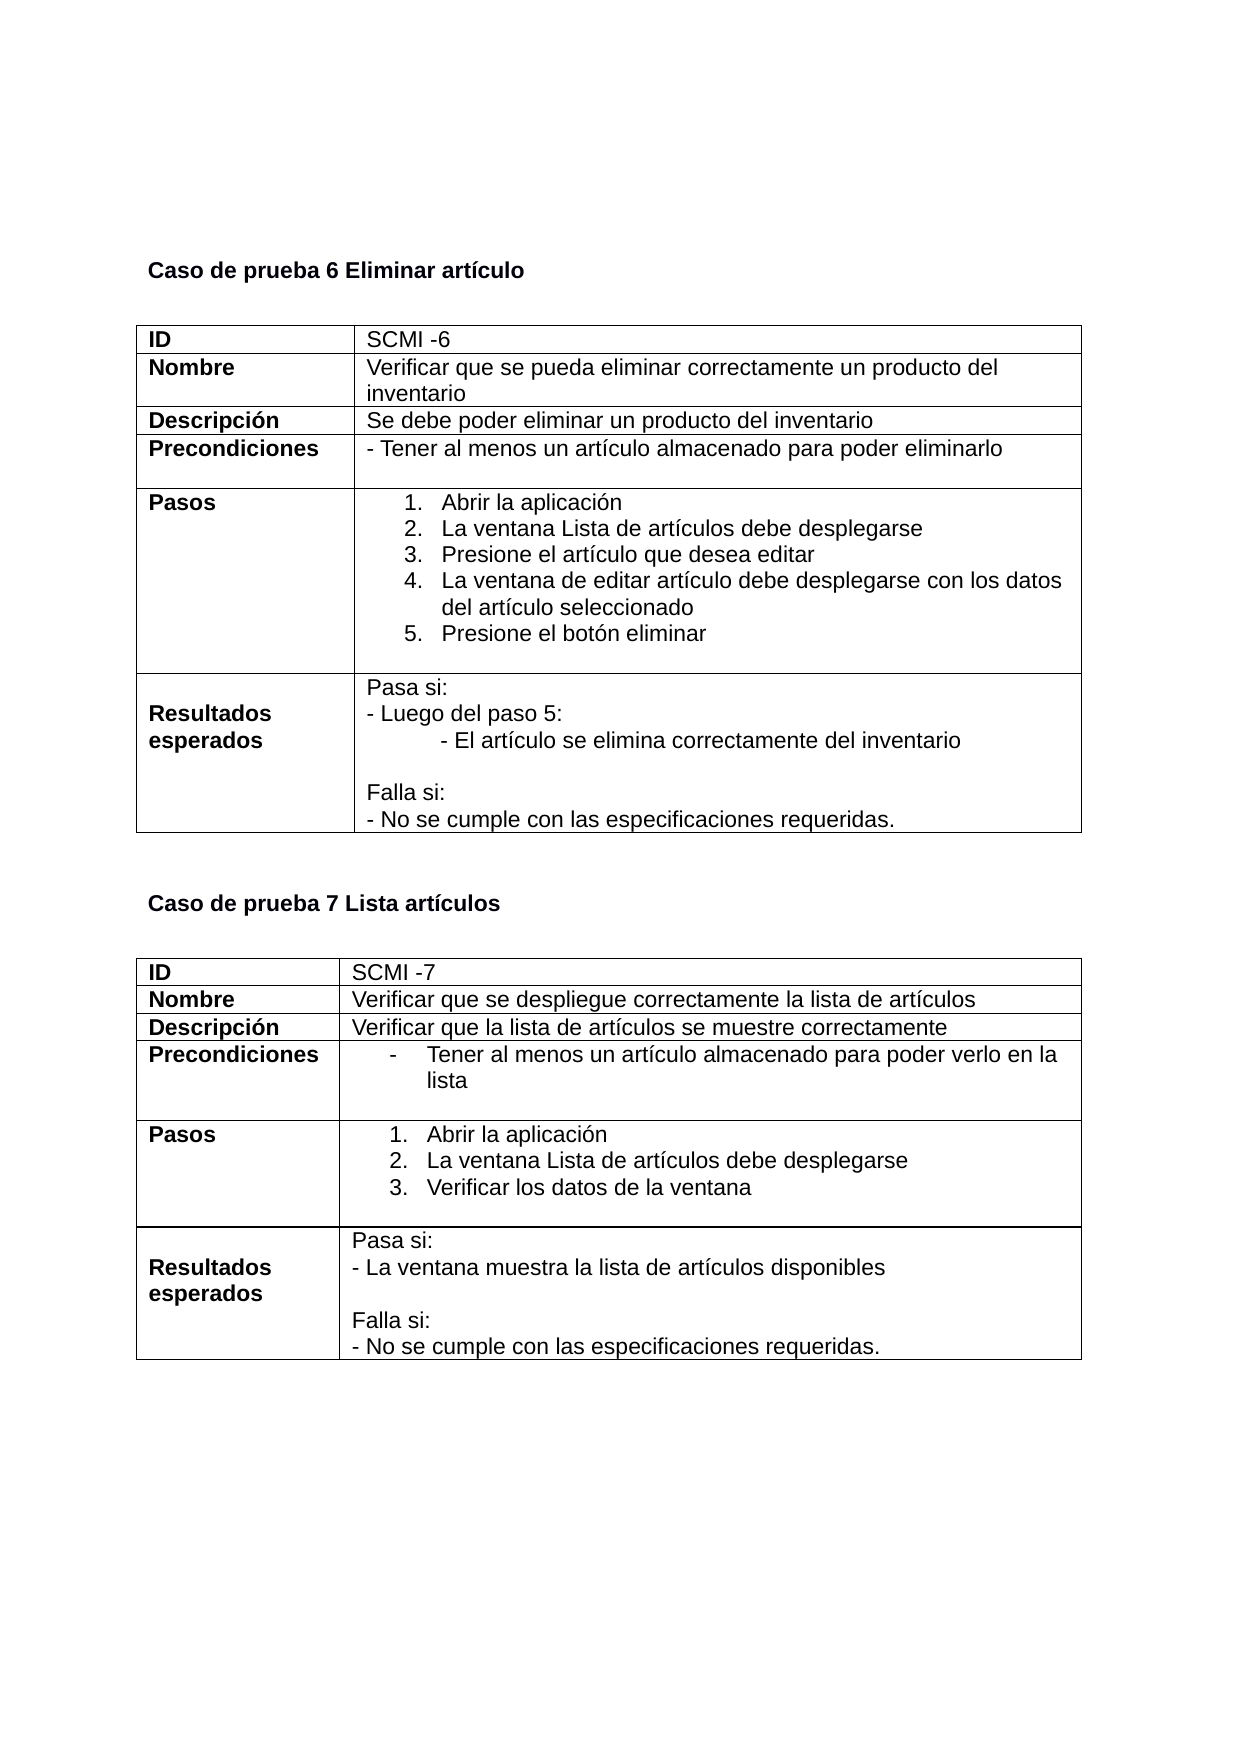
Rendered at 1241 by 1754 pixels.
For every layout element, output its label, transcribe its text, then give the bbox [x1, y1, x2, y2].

table_cell Pasa si: - Luego del paso 5: - El artículo se elimina correctamente del inventario Falla si: - No se cumple con las especificaciones requeridas. [355, 674, 1081, 832]
table_cell Tener al menos un artículo almacenado para poder verlo en la lista [340, 1041, 1081, 1120]
table_cell Pasos [137, 1121, 339, 1226]
table_cell Descripción [137, 407, 354, 434]
table_cell Nombre [137, 986, 339, 1012]
table_cell Nombre [137, 354, 354, 406]
table_header SCMI -7 [340, 959, 1081, 985]
table_cell Se debe poder eliminar un producto del inventario [355, 407, 1081, 434]
table_cell Verificar que se despliegue correctamente la lista de artículos [340, 986, 1081, 1012]
table_cell Abrir la aplicación La ventana Lista de artículos debe desplegarse Presione el artículo que desea editar La ventana de editar artículo debe desplegarse con los datos del artículo seleccionado Presione el botón eliminar [355, 489, 1081, 673]
table_header ID [137, 326, 354, 352]
table_header SCMI -6 [355, 326, 1081, 352]
table_cell Resultados esperados [137, 674, 354, 832]
table_cell Precondiciones [137, 435, 354, 487]
table_cell Verificar que la lista de artículos se muestre correctamente [340, 1014, 1081, 1040]
table_cell Descripción [137, 1014, 339, 1040]
table_cell Precondiciones [137, 1041, 339, 1120]
table_cell Pasos [137, 489, 354, 673]
subtitle Caso de prueba 6 Eliminar artículo [148, 257, 1092, 284]
table_cell Resultados esperados [137, 1228, 339, 1359]
table_cell Verificar que se pueda eliminar correctamente un producto del inventario [355, 354, 1081, 406]
table_cell Pasa si: - La ventana muestra la lista de artículos disponibles Falla si: - No se cumple con las especificaciones requeridas. [340, 1228, 1081, 1359]
table_cell - Tener al menos un artículo almacenado para poder eliminarlo [355, 435, 1081, 487]
table_header ID [137, 959, 339, 985]
subtitle Caso de prueba 7 Lista artículos [148, 890, 1092, 916]
table_cell Abrir la aplicación La ventana Lista de artículos debe desplegarse Verificar los datos de la ventana [340, 1121, 1081, 1226]
